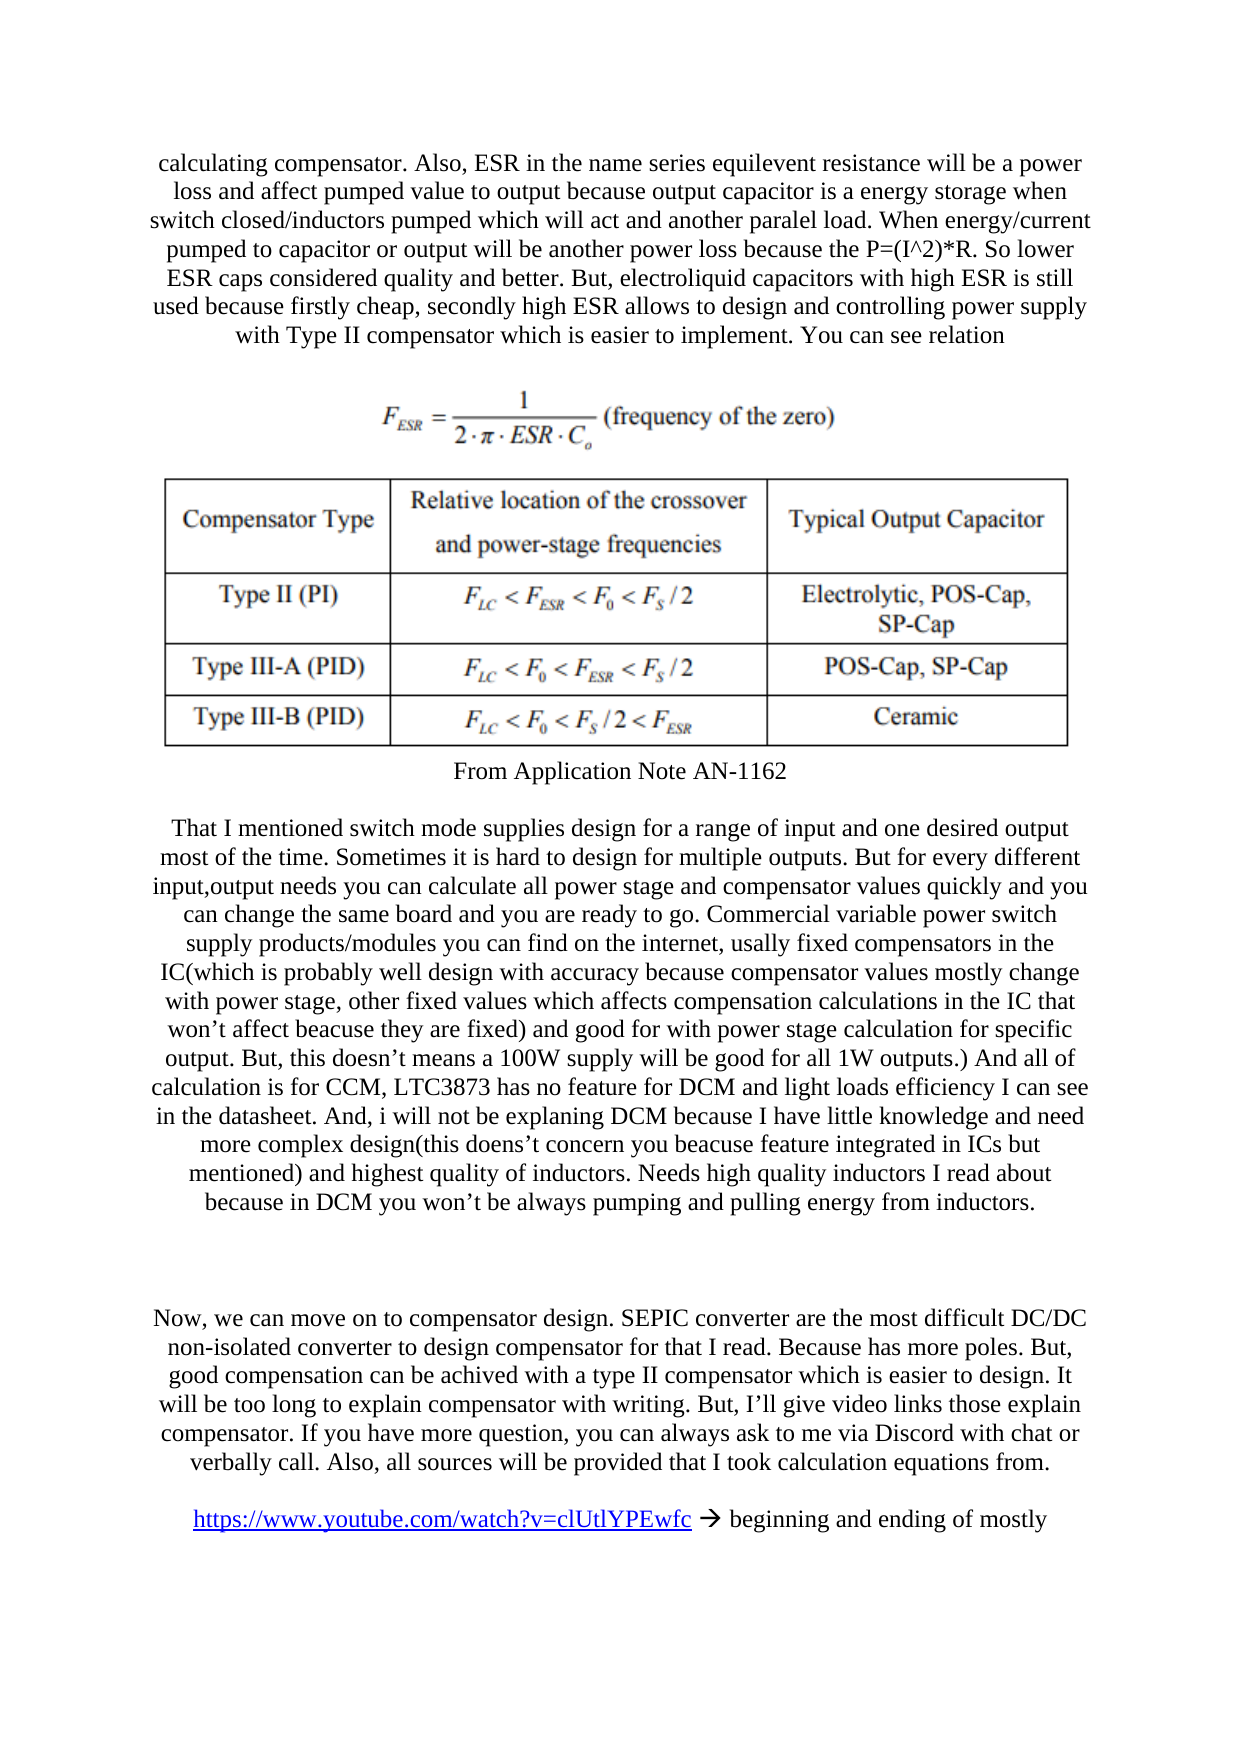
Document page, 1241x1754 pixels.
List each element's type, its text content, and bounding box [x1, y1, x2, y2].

text That I mentioned switch mode supplies design for a range of input and one desired output most of the time. Sometimes it is hard to design for multiple outputs. But for every different input,output needs you can calculate all power stage and compensator values quickly and you can change the same board and you are ready to go. Commercial variable power switch supply products/modules you can find on the internet, usally fixed compensators in the IC(which is probably well design with accuracy because compensator values mostly change with power stage, other fixed values which affects compensation calculations in the IC that won’t affect beacuse they are fixed) and good for with power stage calculation for specific output. But, this doesn’t means a 100W supply will be good for all 1W outputs.) And all of calculation is for CCM, LTC3873 has no feature for DCM and light loads efficiency I can see in the datasheet. And, i will not be explaning DCM because I have little knowledge and need more complex design(this doens’t concern you beacuse feature integrated in ICs but mentioned) and highest quality of inductors. Needs high quality inductors I read about because in DCM you won’t be always pumping and pulling energy from inductors. [148, 813, 1093, 1216]
picture [160, 377, 1081, 756]
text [148, 148, 1093, 349]
text https://www.youtube.com/watch?v=clUtlYPEwfc beginning and ending of mostly [148, 1504, 1093, 1533]
text Now, we can move on to compensator design. SEPIC converter are the most difficult DC/DC non-isolated converter to design compensator for that I read. Because has more poles. But, good compensation can be achived with a type II compensator which is easier to design. It will be too long to explain compensator with writing. But, I’ll give video links those explain compensator. If you have more question, you can always ask to me via Discord with chat or verbally call. Also, all sources will be provided that I took calculation equations from. [148, 1303, 1093, 1475]
text From Application Note AN-1162 [148, 756, 1093, 784]
